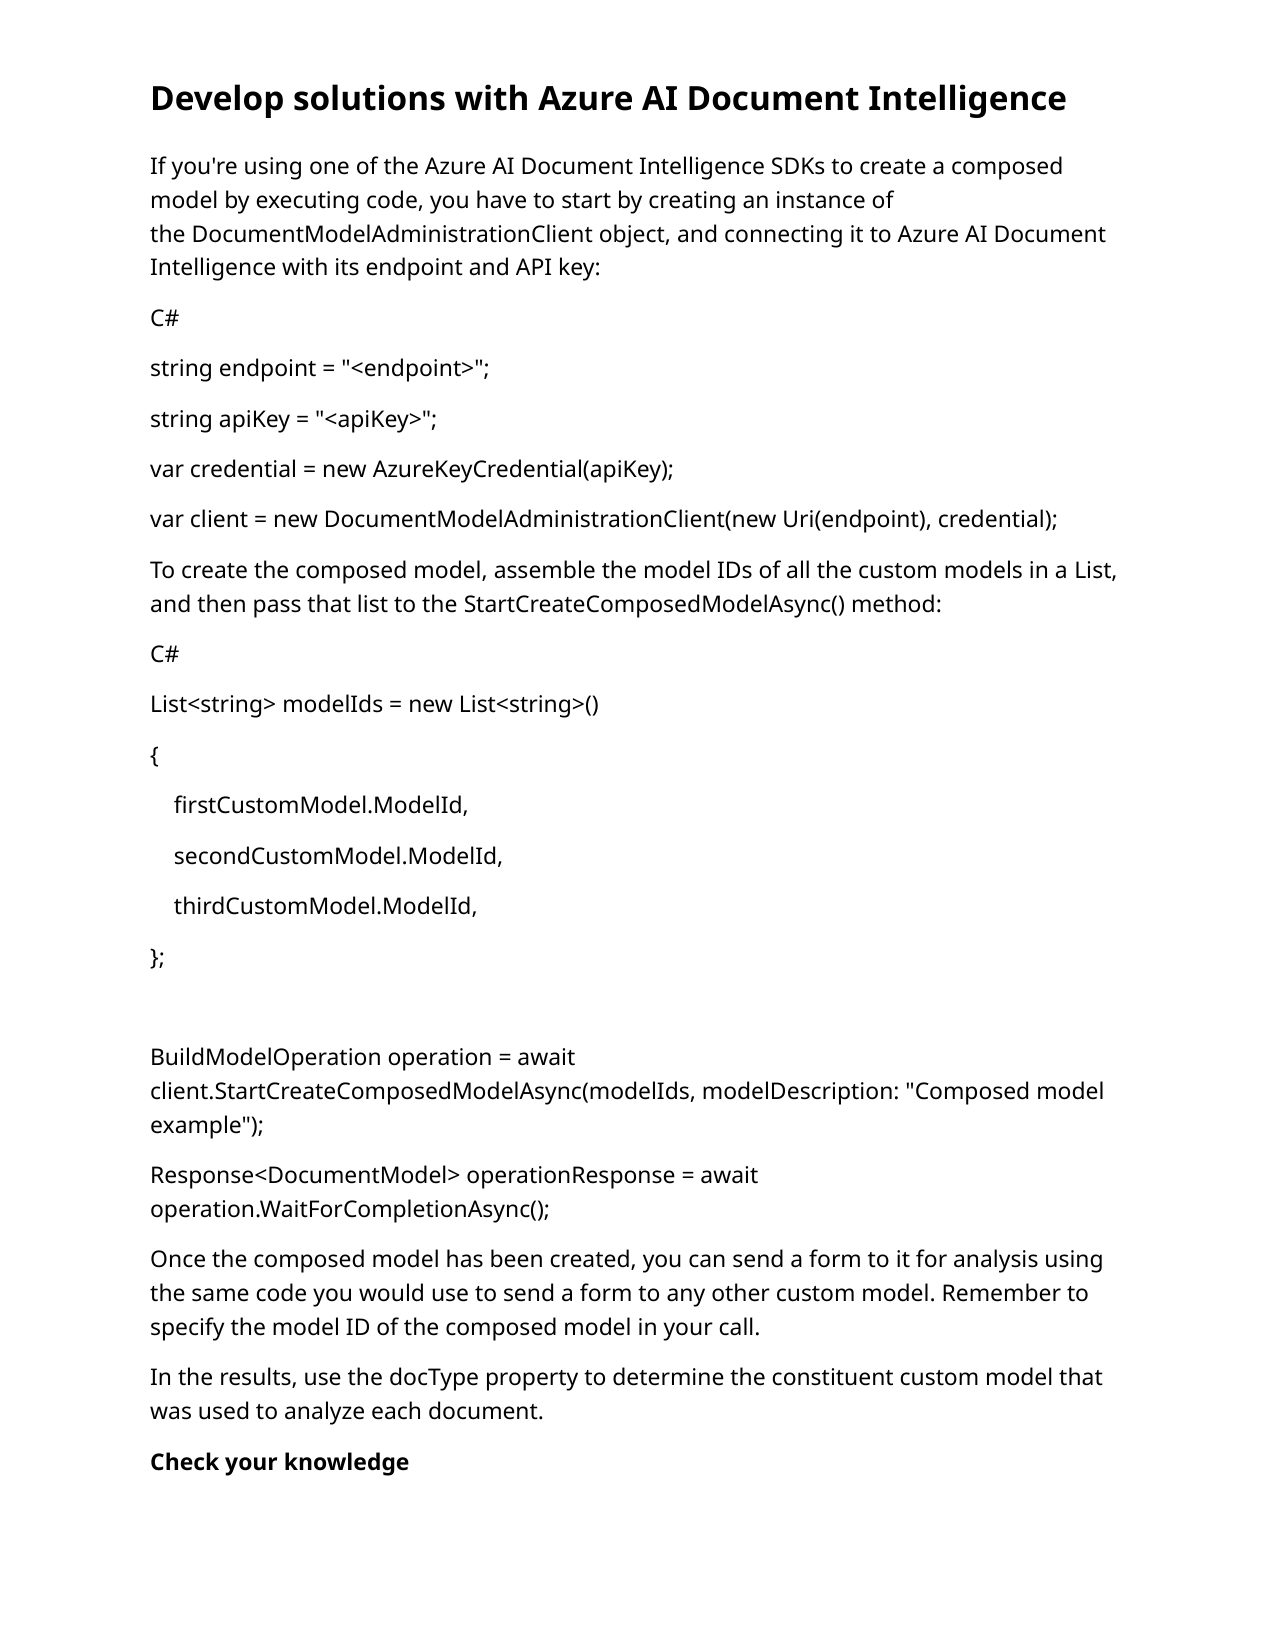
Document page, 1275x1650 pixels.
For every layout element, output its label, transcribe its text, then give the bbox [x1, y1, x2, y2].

text Response<DocumentModel> operationResponse = await operation.WaitForCompletionAsync(); [150, 1159, 1125, 1224]
text var credential = new AzureKeyCredential(apiKey); [150, 453, 1125, 484]
text }; [150, 940, 1125, 972]
text To create the composed model, assemble the model IDs of all the custom models in a List, and then pass that list to the StartCreateComposedModelAsync() method: [150, 554, 1125, 619]
text BuildModelOperation operation = await client.StartCreateComposedModelAsync(modelIds, modelDescription: "Composed model example"); [150, 1041, 1125, 1140]
text { [150, 739, 1125, 770]
text var client = new DocumentModelAdministrationClient(new Uri(endpoint), credential); [150, 503, 1125, 534]
text string endpoint = "<endpoint>"; [150, 352, 1125, 383]
text Check your knowledge [150, 1445, 1125, 1477]
text C# [150, 302, 1125, 333]
text firstCustomModel.ModelId, [150, 789, 1125, 820]
text List<string> modelIds = new List<string>() [150, 688, 1125, 719]
text If you're using one of the Azure AI Document Intelligence SDKs to create a composed model by executing code, you have to start by creating an instance of the DocumentModelAdministrationClient object, and connecting it to Azure AI Document Intelligence with its endpoint and API key: [150, 150, 1125, 282]
text thirdCustomModel.ModelId, [150, 890, 1125, 921]
text secondCustomModel.ModelId, [150, 839, 1125, 871]
text In the results, use the docType property to determine the constituent custom model that was used to analyze each document. [150, 1361, 1125, 1426]
text C# [150, 638, 1125, 669]
text string apiKey = "<apiKey>"; [150, 402, 1125, 434]
text Once the composed model has been created, you can send a form to it for analysis using the same code you would use to send a form to any other custom model. Remember to specify the model ID of the composed model in your call. [150, 1243, 1125, 1342]
